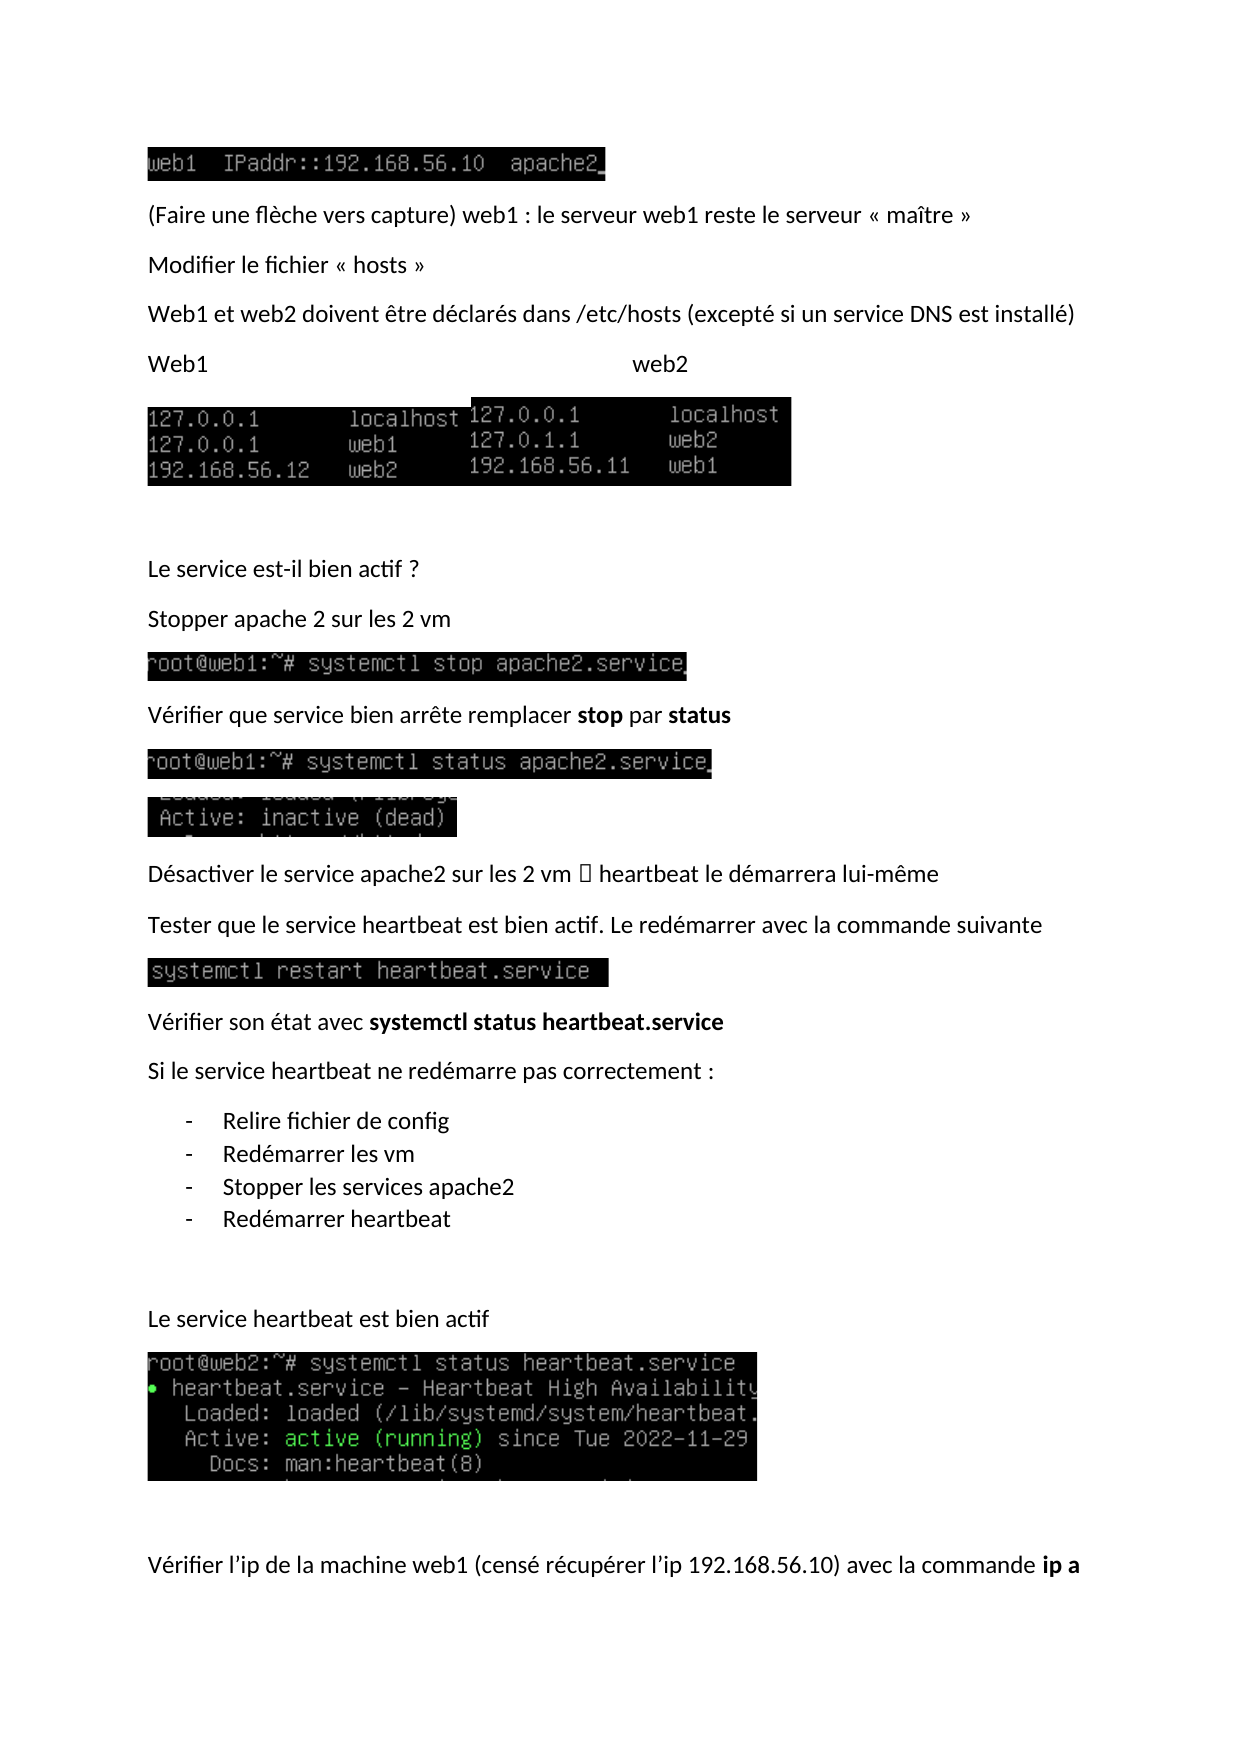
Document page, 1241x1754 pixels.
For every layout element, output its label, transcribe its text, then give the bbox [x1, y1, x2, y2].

text Stopper apache 2 sur les 2 vm [148, 603, 1093, 634]
picture [147, 797, 457, 837]
text Le service est-il bien actif ? [148, 553, 1093, 584]
picture [147, 1352, 758, 1481]
text Tester que le service heartbeat est bien actif. Le redémarrer avec la commande suivante [148, 909, 1093, 940]
text Désactiver le service apache2 sur les 2 vm  heartbeat le démarrera lui-même [148, 856, 1093, 890]
picture [147, 652, 687, 681]
text Modifier le fichier « hosts » [148, 249, 1093, 279]
text Vérifier que service bien arrête remplacer stop par status [148, 700, 1093, 730]
list Redémarrer les vm [185, 1138, 1093, 1168]
picture [147, 397, 792, 486]
text Web1 web2 [148, 348, 1093, 378]
text Web1 et web2 doivent être déclarés dans /etc/hosts (excepté si un service DNS est installé) [148, 298, 1093, 329]
text Vérifier son état avec systemctl status heartbeat.service [148, 1006, 1093, 1036]
text Si le service heartbeat ne redémarre pas correctement : [148, 1055, 1093, 1086]
text Vérifier l’ip de la machine web1 (censé récupérer l’ip 192.168.56.10) avec la commande ip a [148, 1549, 1093, 1579]
text (Faire une flèche vers capture) web1 : le serveur web1 reste le serveur « maître » [148, 199, 1093, 230]
list Stopper les services apache2 [185, 1171, 1093, 1201]
text Le service heartbeat est bien actif [148, 1303, 1093, 1333]
list Redémarrer heartbeat [185, 1204, 1093, 1234]
picture [147, 749, 712, 779]
picture [147, 147, 606, 181]
picture [147, 958, 609, 987]
list Relire fichier de config [185, 1105, 1093, 1135]
